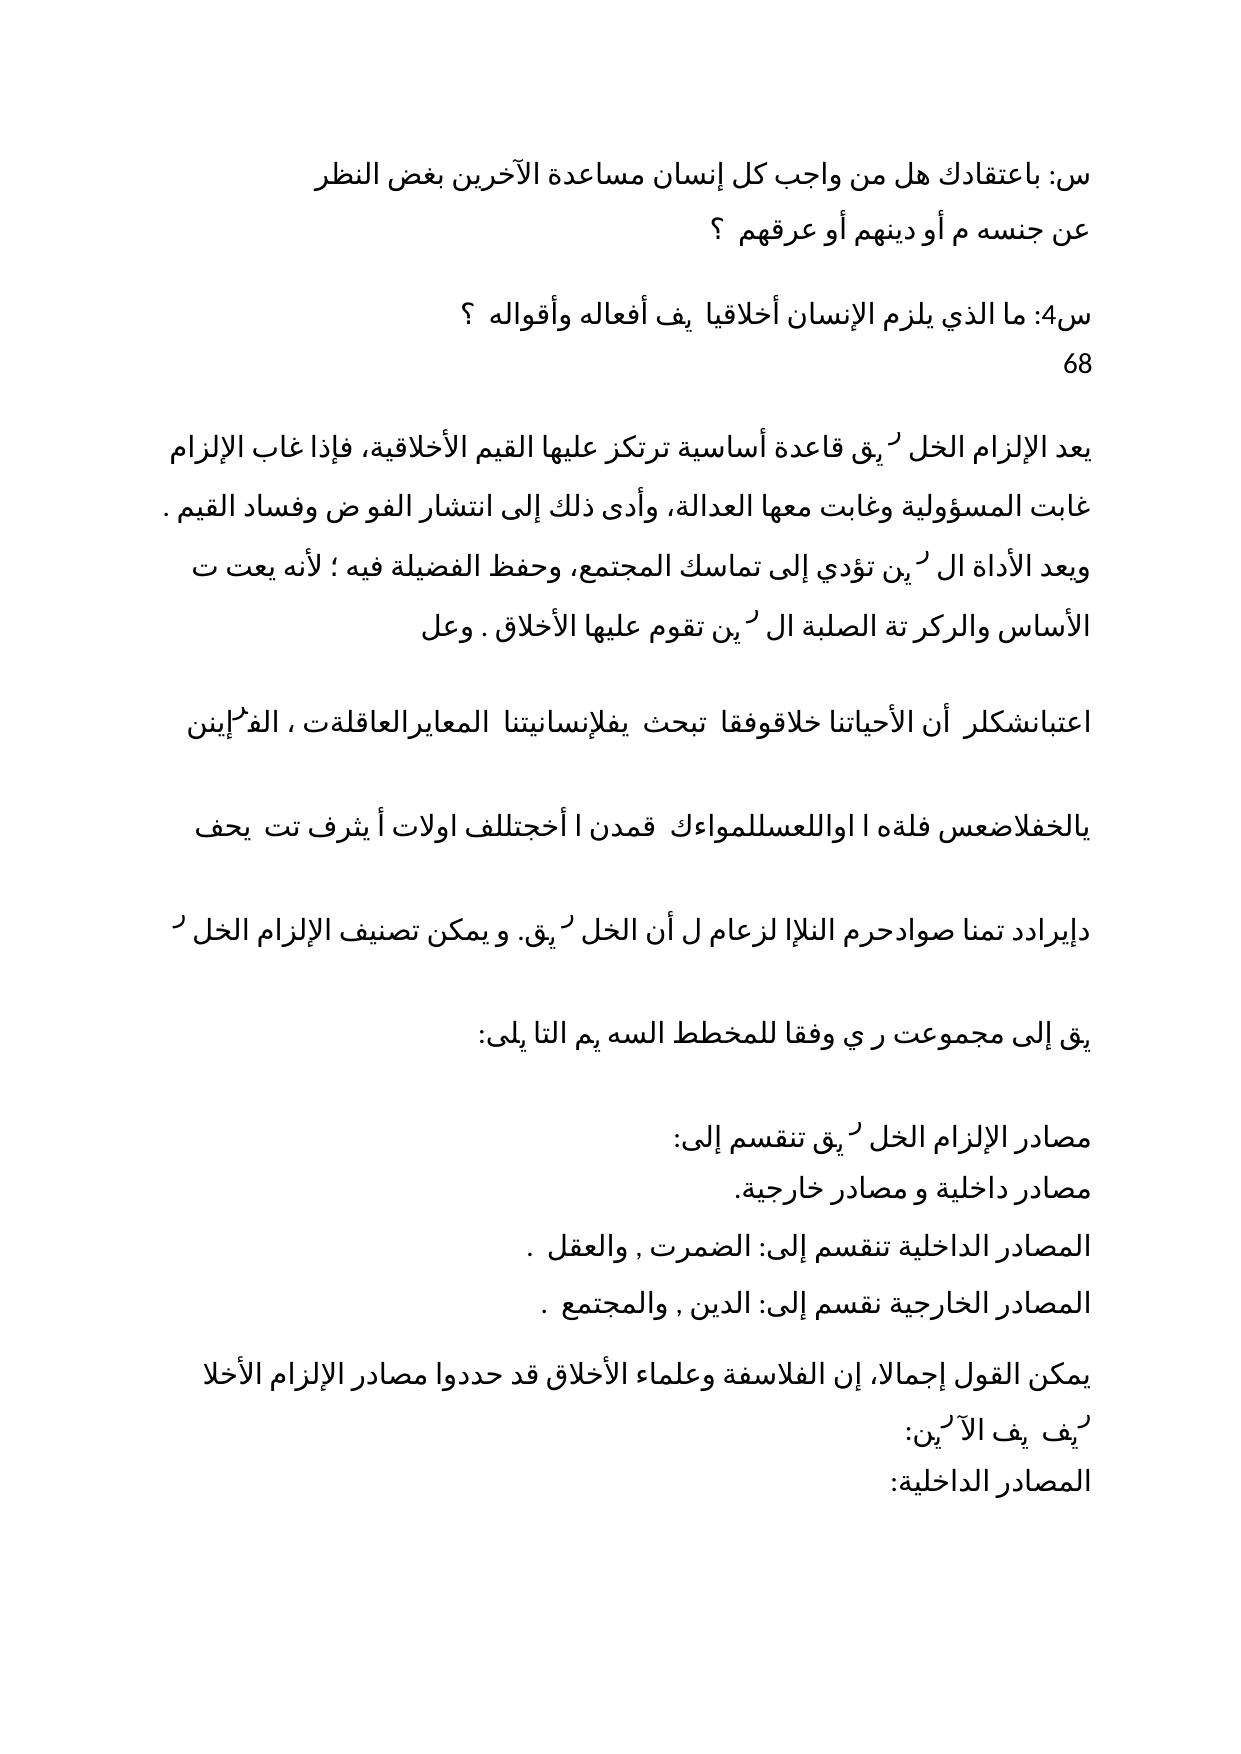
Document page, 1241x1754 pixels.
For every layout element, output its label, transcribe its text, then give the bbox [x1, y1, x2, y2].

text المصادر الداخلية: [152, 1463, 1092, 1499]
text المصادر الداخلية تنقسم إلى: الضمرت , والعقل . [152, 1228, 1092, 1263]
text المصادر الخارجية نقسم إلى: الدين , والمجتمع . [152, 1285, 1092, 1320]
text يعد الإلزام الخل ر يق قاعدة أساسية ترتكز عليها القيم الأخلاقية، فإذا غاب الإلزام غابت المسؤولية وغابت معها العدالة، وأدى ذلك إلى انتشار الفو ض وفساد القيم . ويعد الأداة ال ر ين تؤدي إلى تماسك المجتمع، وحفظ الفضيلة فيه ؛ لأنه يعت ت الأساس والركر تة الصلبة ال ر ين تقوم عليها الأخلاق . وعل [152, 414, 1092, 647]
text يمكن القول إجمالا، إن الفلاسفة وعلماء الأخلاق قد حددوا مصادر الإلزام الأخلا ريف يف الآ رين: [152, 1356, 1092, 1451]
text س: باعتقادك هل من واجب كل إنسان مساعدة الآخرين بغض النظر عن جنسه م أو دينهم أو عرقهم ؟ [311, 156, 1092, 247]
text اعتبانشكلر أن الأحياتنا خلاقوفقا تبحث يفلإنسانيتنا المعايرالعاقلةت ، الفرإينن يالخفلاضعس فلةه ا اواللعسللمواءك قمدن ا أخجتللف اولات أ يثرف تت يحف دإيرادد تمنا صوادحرم النلإا لزعام ل أن الخل ر يق. و يمكن تصنيف الإلزام الخل ر يق إلى مجموعت ر ي وفقا للمخطط السه يم التا يلى: [152, 689, 1092, 1055]
text س4: ما الذي يلزم الإنسان أخلاقيا يف أفعاله وأقواله ؟ [152, 281, 1092, 335]
text مصادر الإلزام الخل ر يق تنقسم إلى: [152, 1104, 1092, 1159]
text مصادر داخلية و مصادر خارجية. [152, 1171, 1092, 1206]
text 68 [148, 345, 1092, 380]
